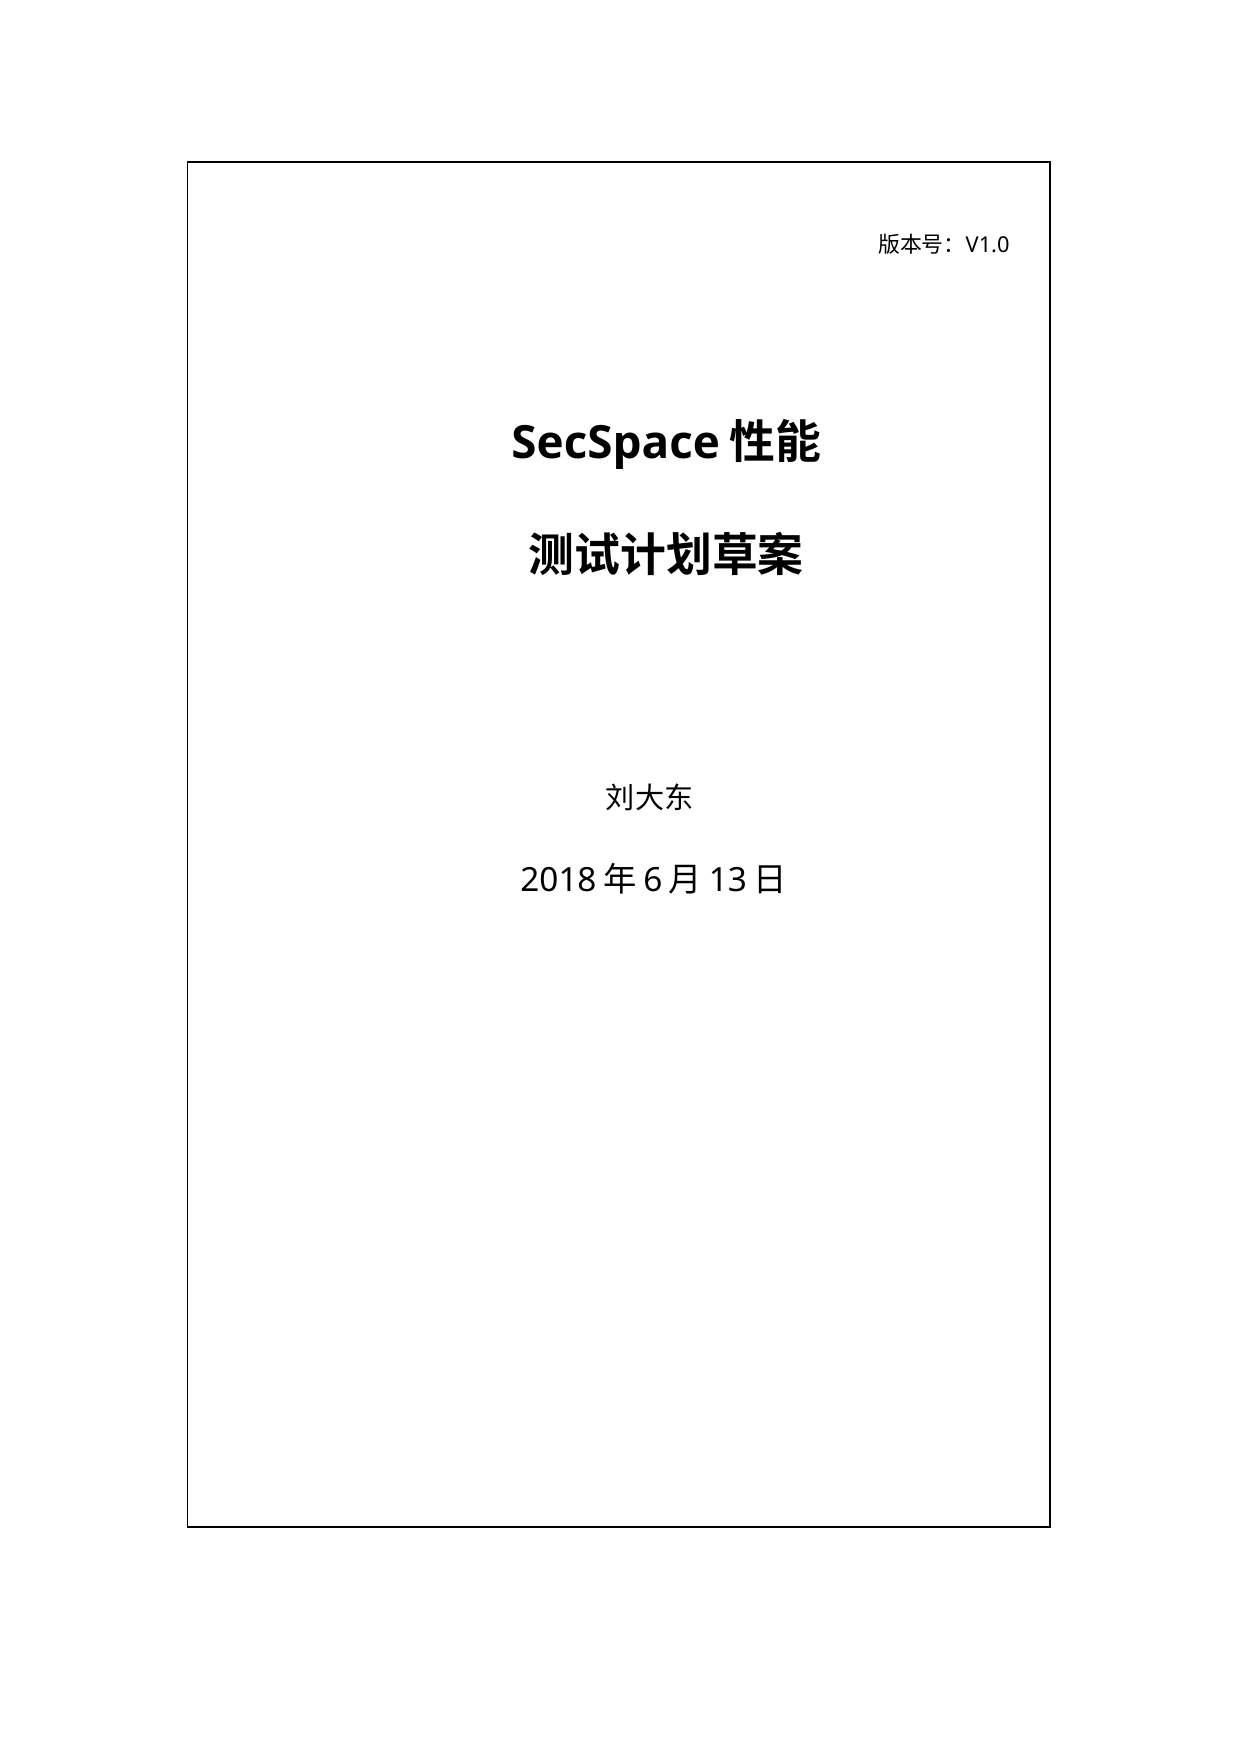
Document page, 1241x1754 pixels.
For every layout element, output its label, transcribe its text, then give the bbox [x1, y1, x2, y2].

text 刘大东 [187, 763, 1053, 828]
text SecSpace性能 [187, 389, 1053, 487]
text 2018年6月13日 [187, 844, 1053, 909]
text 版本号：V1.0 [187, 227, 1009, 259]
text 测试计划草案 [187, 503, 1053, 601]
